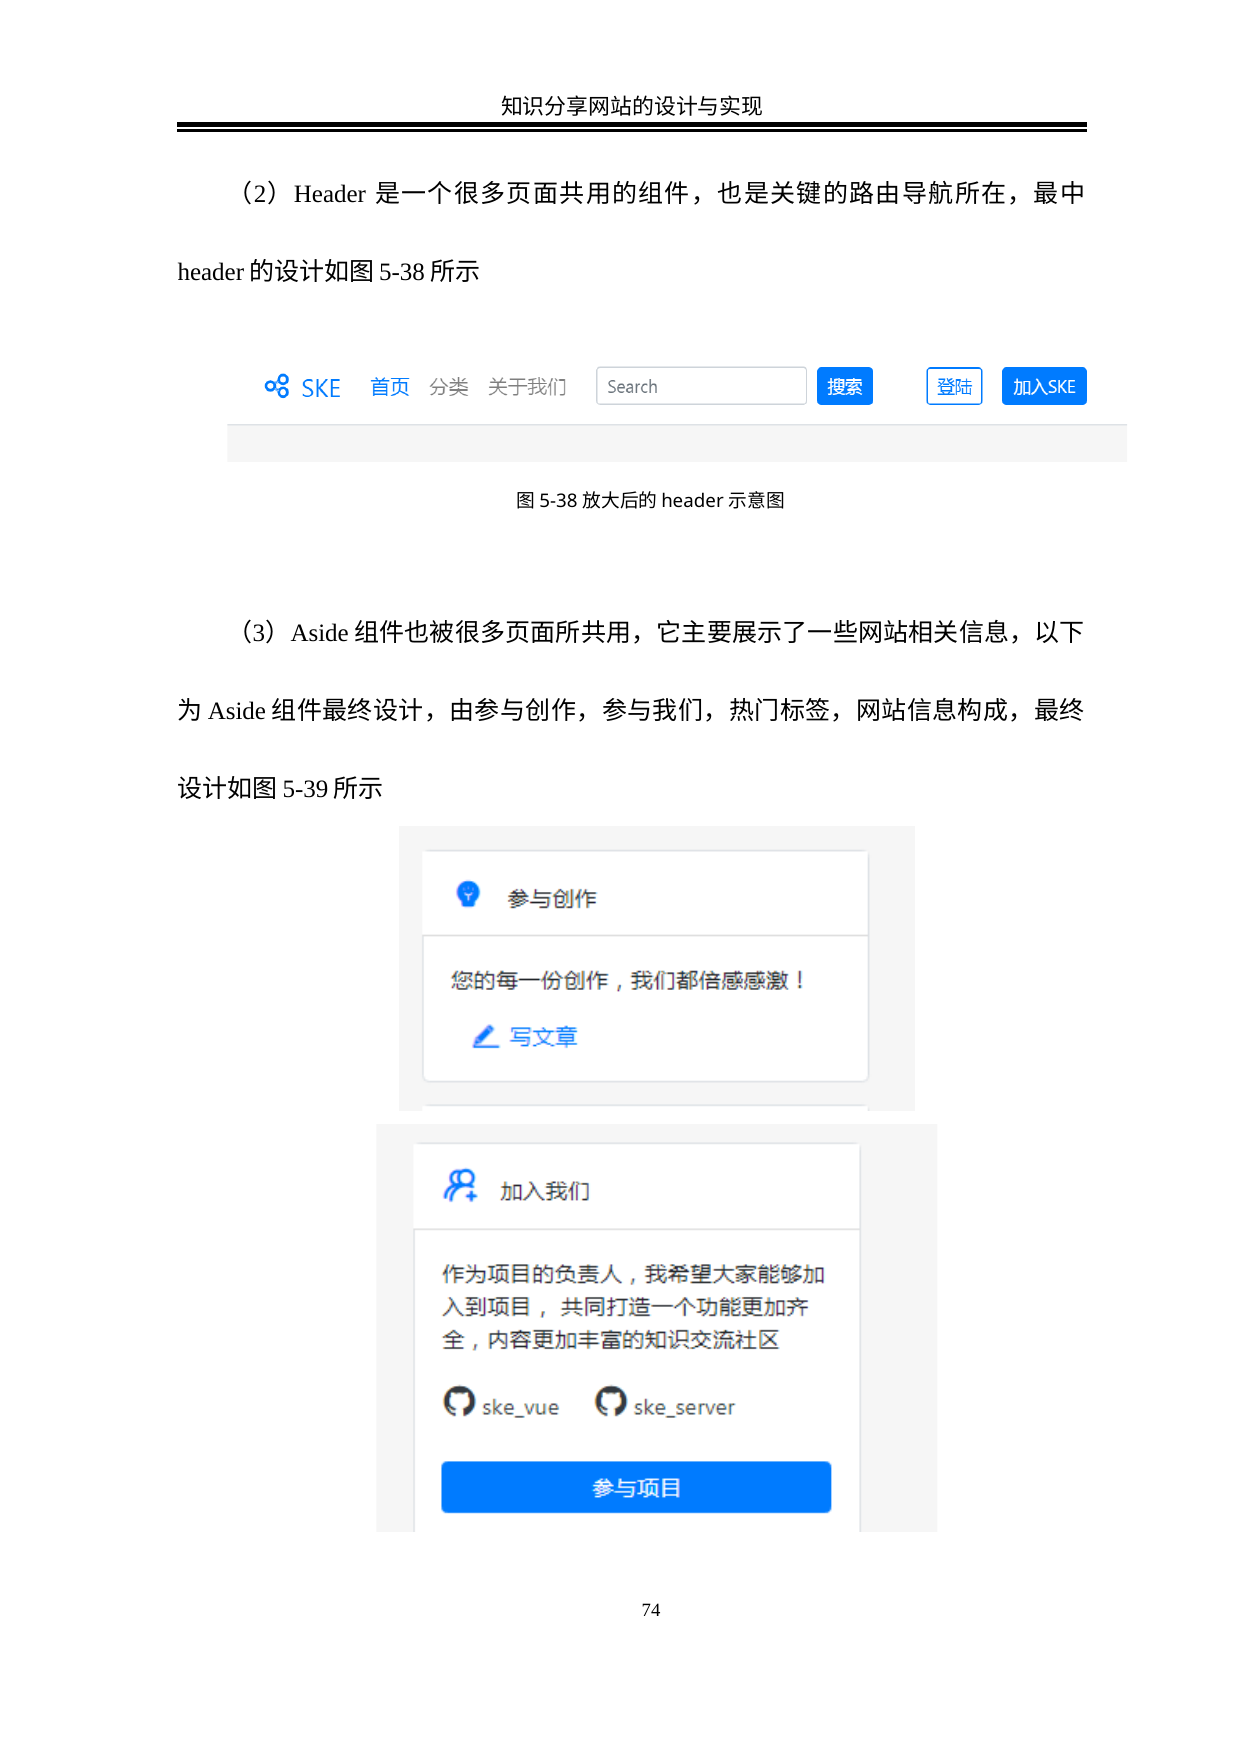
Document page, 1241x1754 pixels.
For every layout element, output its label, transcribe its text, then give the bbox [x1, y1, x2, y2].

picture [376, 1124, 938, 1532]
text （3）Aside组件也被很多页面所共用，它主要展示了一些网站相关信息，以下为Aside组件最终设计，由参与创作，参与我们，热门标签，网站信息构成，最终设计如图5-39所示 [177, 598, 1087, 819]
picture [399, 826, 915, 1111]
picture [227, 347, 1128, 462]
text 图5-38 放大后的header 示意图 [177, 483, 1087, 516]
text （2）Header 是一个很多页面共用的组件，也是关键的路由导航所在，最中header的设计如图5-38所示 [177, 159, 1087, 302]
